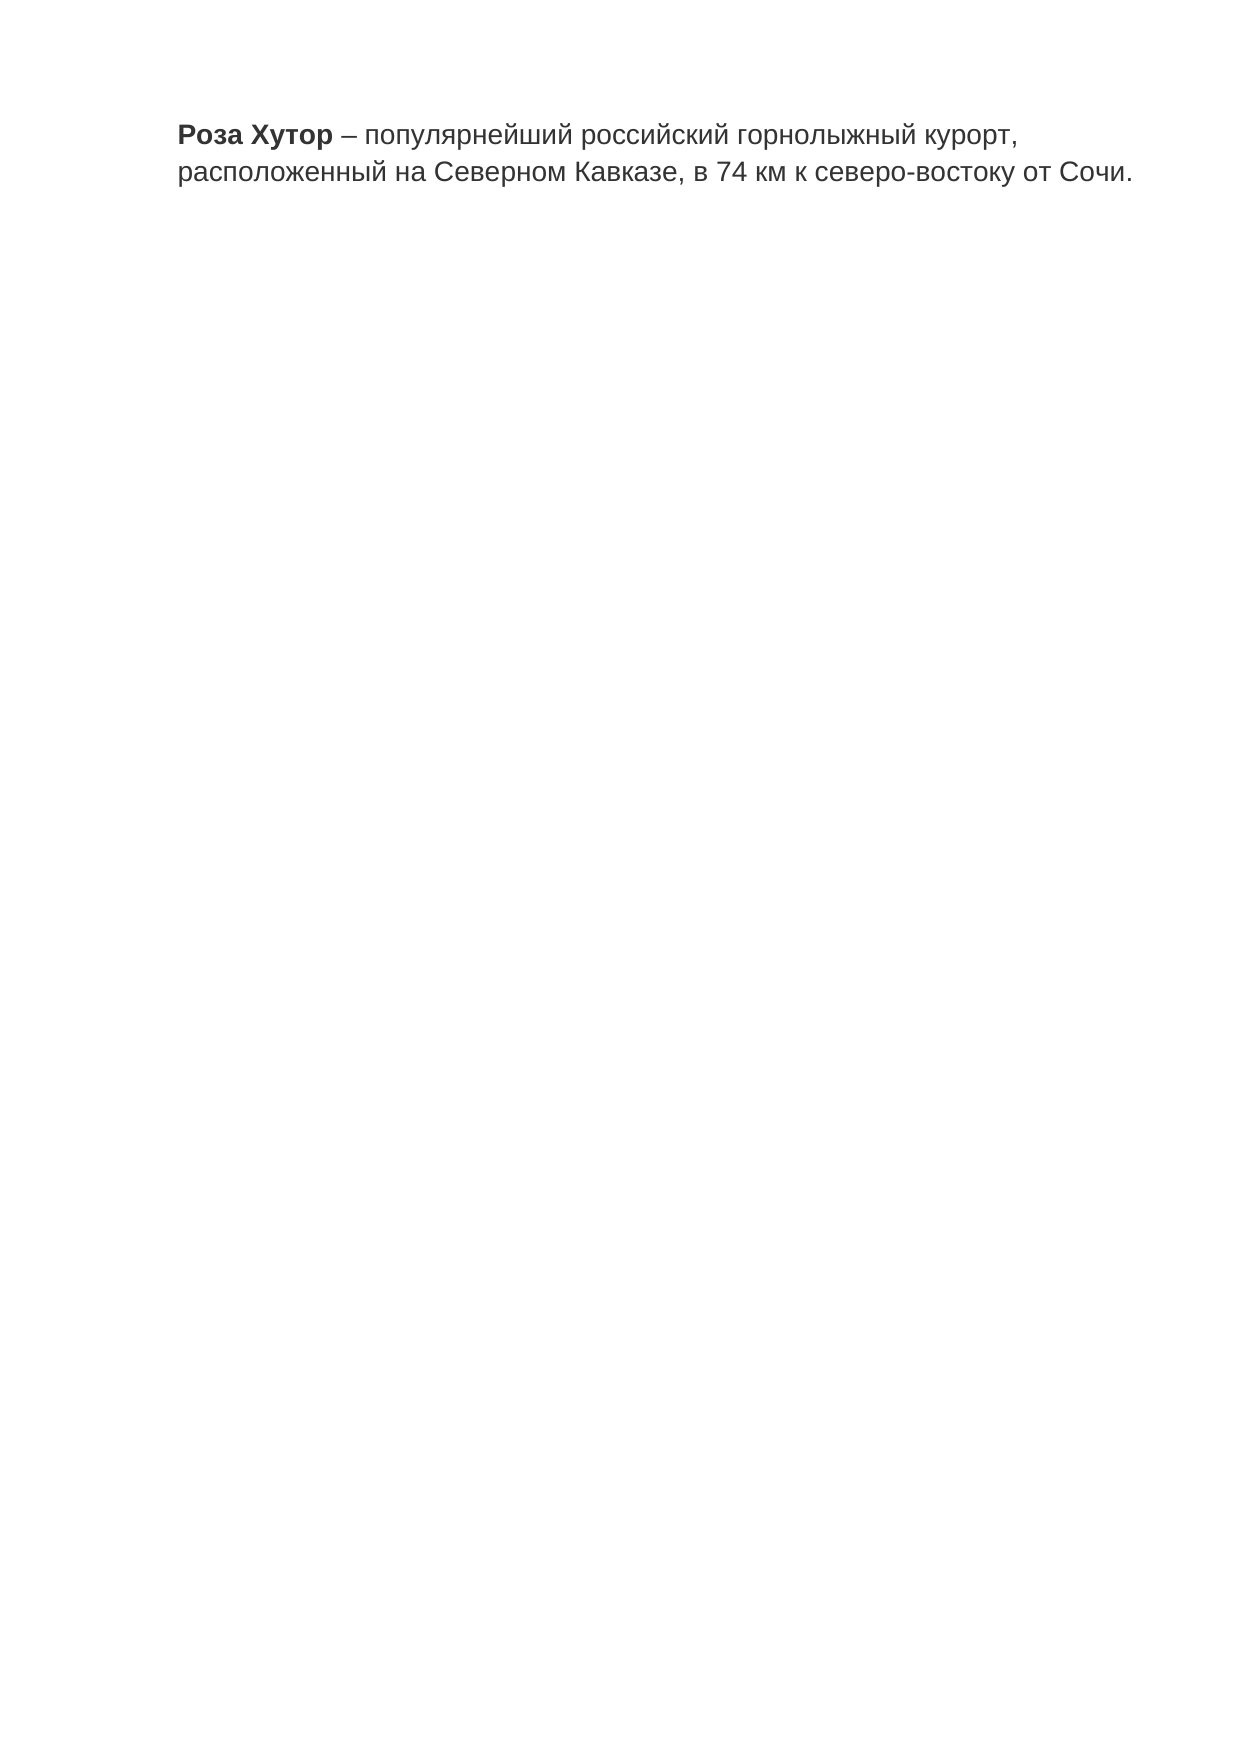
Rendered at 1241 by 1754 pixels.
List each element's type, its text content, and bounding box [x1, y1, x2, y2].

text Роза Хутор – популярнейший российский горнолыжный курорт, расположенный на Северном Кавказе, в 74 км к северо-востоку от Сочи. [177, 118, 1152, 188]
